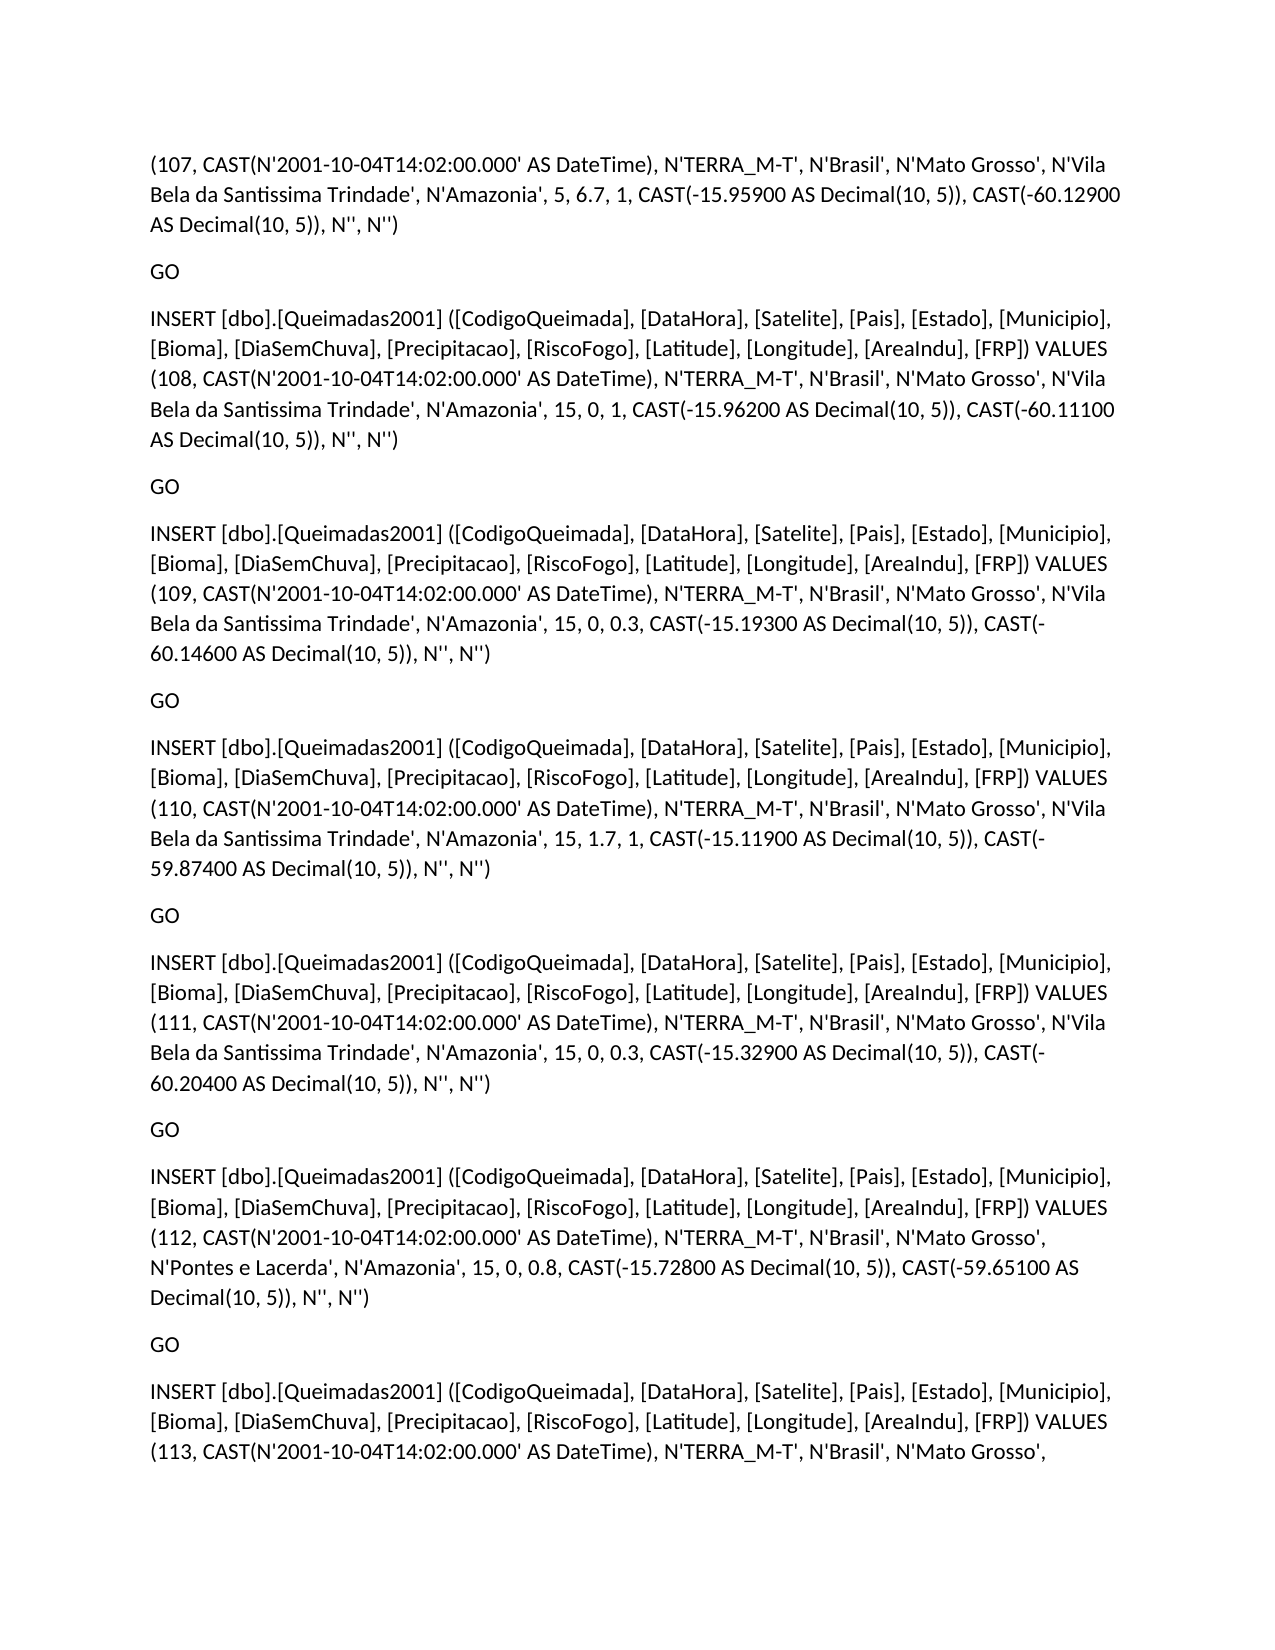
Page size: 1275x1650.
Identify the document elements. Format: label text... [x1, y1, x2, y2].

text INSERT [dbo].[Queimadas2001] ([CodigoQueimada], [DataHora], [Satelite], [Pais], [Estado], [Municipio], [Bioma], [DiaSemChuva], [Precipitacao], [RiscoFogo], [Latitude], [Longitude], [AreaIndu], [FRP]) VALUES (109, CAST(N'2001-10-04T14:02:00.000' AS DateTime), N'TERRA_M-T', N'Brasil', N'Mato Grosso', N'Vila Bela da Santissima Trindade', N'Amazonia', 15, 0, 0.3, CAST(-15.19300 AS Decimal(10, 5)), CAST(-60.14600 AS Decimal(10, 5)), N'', N'') [150, 519, 1125, 668]
text INSERT [dbo].[Queimadas2001] ([CodigoQueimada], [DataHora], [Satelite], [Pais], [Estado], [Municipio], [Bioma], [DiaSemChuva], [Precipitacao], [RiscoFogo], [Latitude], [Longitude], [AreaIndu], [FRP]) VALUES (111, CAST(N'2001-10-04T14:02:00.000' AS DateTime), N'TERRA_M-T', N'Brasil', N'Mato Grosso', N'Vila Bela da Santissima Trindade', N'Amazonia', 15, 0, 0.3, CAST(-15.32900 AS Decimal(10, 5)), CAST(-60.20400 AS Decimal(10, 5)), N'', N'') [150, 948, 1125, 1097]
text GO [150, 901, 1125, 929]
text INSERT [dbo].[Queimadas2001] ([CodigoQueimada], [DataHora], [Satelite], [Pais], [Estado], [Municipio], [Bioma], [DiaSemChuva], [Precipitacao], [RiscoFogo], [Latitude], [Longitude], [AreaIndu], [FRP]) VALUES (108, CAST(N'2001-10-04T14:02:00.000' AS DateTime), N'TERRA_M-T', N'Brasil', N'Mato Grosso', N'Vila Bela da Santissima Trindade', N'Amazonia', 15, 0, 1, CAST(-15.96200 AS Decimal(10, 5)), CAST(-60.11100 AS Decimal(10, 5)), N'', N'') [150, 304, 1125, 453]
text INSERT [dbo].[Queimadas2001] ([CodigoQueimada], [DataHora], [Satelite], [Pais], [Estado], [Municipio], [Bioma], [DiaSemChuva], [Precipitacao], [RiscoFogo], [Latitude], [Longitude], [AreaIndu], [FRP]) VALUES (112, CAST(N'2001-10-04T14:02:00.000' AS DateTime), N'TERRA_M-T', N'Brasil', N'Mato Grosso', N'Pontes e Lacerda', N'Amazonia', 15, 0, 0.8, CAST(-15.72800 AS Decimal(10, 5)), CAST(-59.65100 AS Decimal(10, 5)), N'', N'') [150, 1162, 1125, 1311]
text GO [150, 1116, 1125, 1144]
text INSERT [dbo].[Queimadas2001] ([CodigoQueimada], [DataHora], [Satelite], [Pais], [Estado], [Municipio], [Bioma], [DiaSemChuva], [Precipitacao], [RiscoFogo], [Latitude], [Longitude], [AreaIndu], [FRP]) VALUES (110, CAST(N'2001-10-04T14:02:00.000' AS DateTime), N'TERRA_M-T', N'Brasil', N'Mato Grosso', N'Vila Bela da Santissima Trindade', N'Amazonia', 15, 1.7, 1, CAST(-15.11900 AS Decimal(10, 5)), CAST(-59.87400 AS Decimal(10, 5)), N'', N'') [150, 733, 1125, 882]
text GO [150, 257, 1125, 285]
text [150, 150, 1125, 238]
text GO [150, 686, 1125, 714]
text GO [150, 1330, 1125, 1358]
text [150, 1377, 1125, 1466]
text GO [150, 472, 1125, 500]
